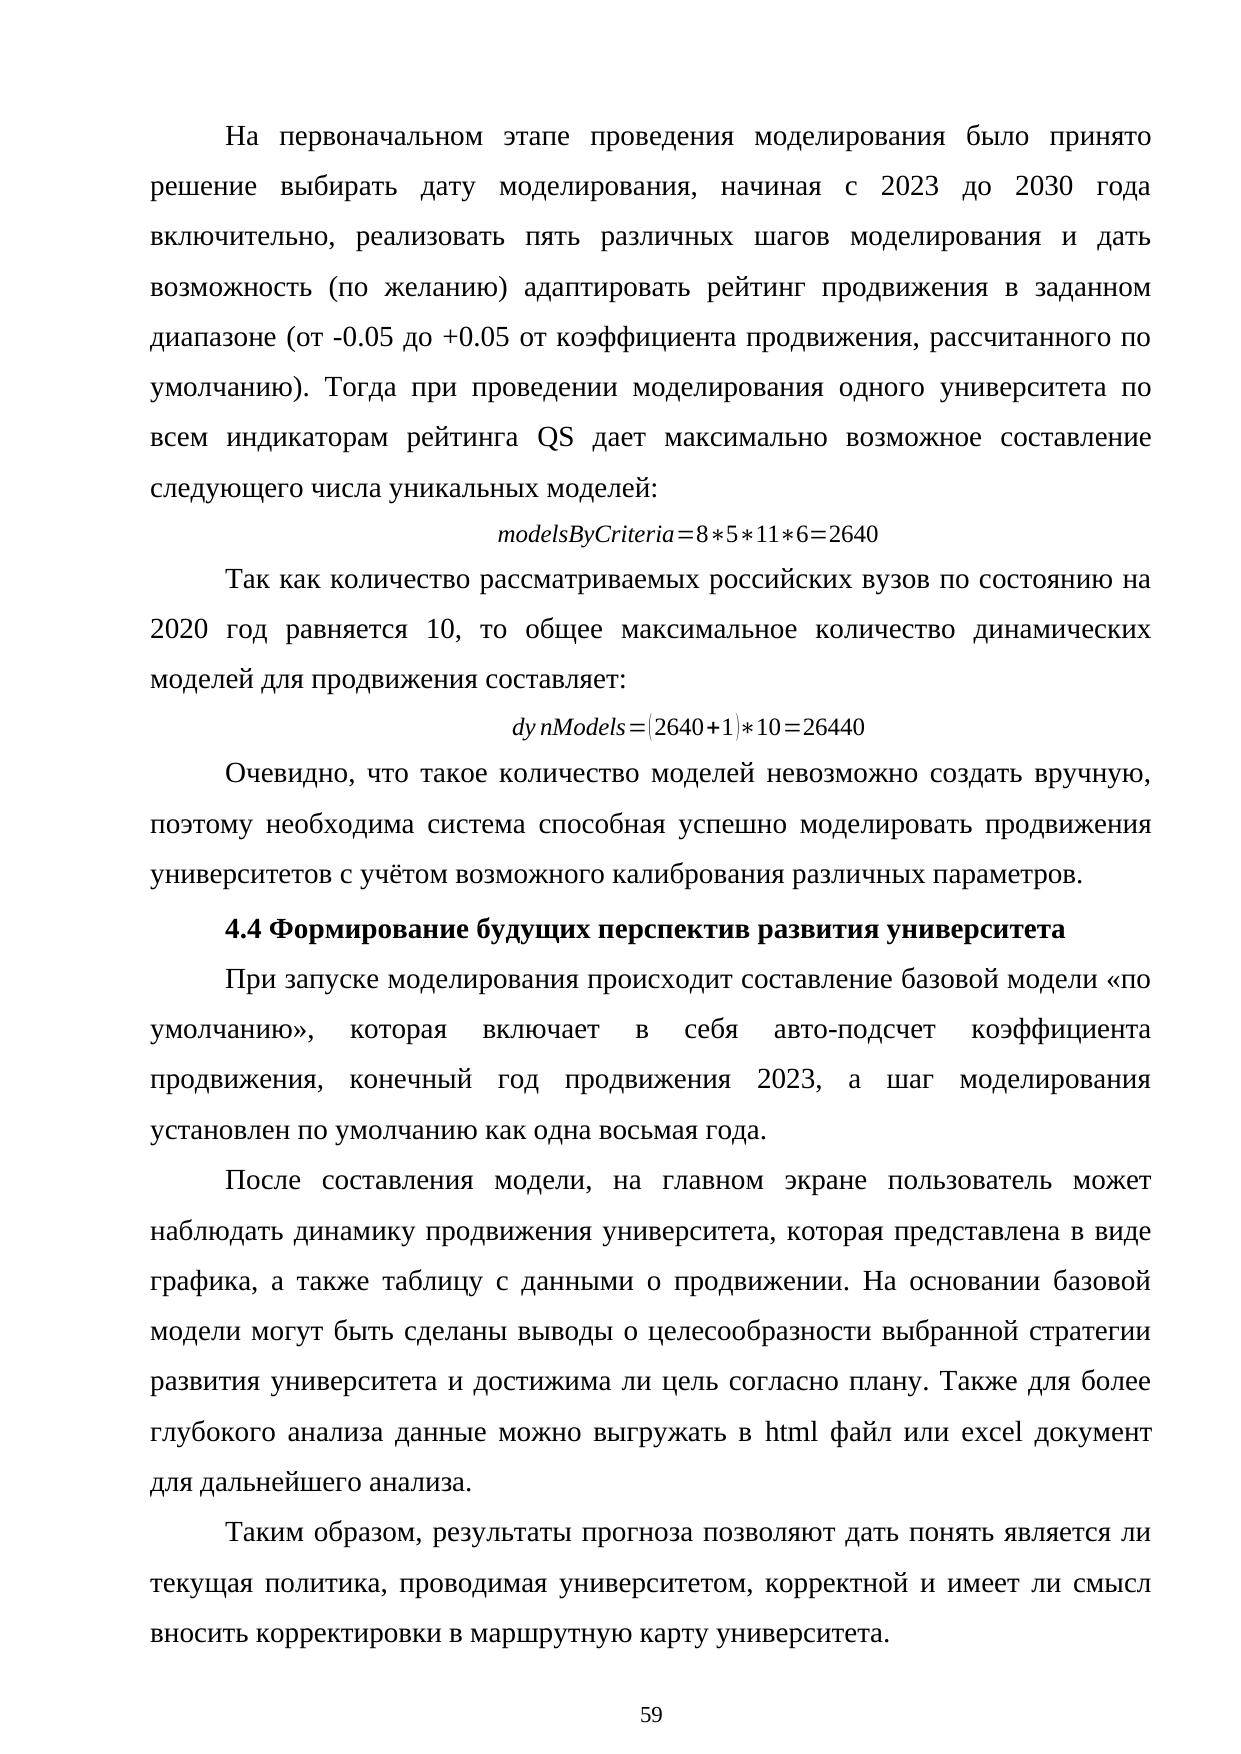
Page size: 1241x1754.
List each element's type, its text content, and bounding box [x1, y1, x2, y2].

text При запуске моделирования происходит составление базовой модели «по умолчанию», которая включает в себя авто-подсчет коэффициента продвижения, конечный год продвижения 2023, а шаг моделирования установлен по умолчанию как одна восьмая года. [150, 961, 1152, 1146]
text Таким образом, результаты прогноза позволяют дать понять является ли текущая политика, проводимая университетом, корректной и имеет ли смысл вносить корректировки в маршрутную карту университета. [150, 1514, 1152, 1649]
text После составления модели, на главном экране пользователь может наблюдать динамику продвижения университета, которая представлена в виде графика, а также таблицу с данными о продвижении. На основании базовой модели могут быть сделаны выводы о целесообразности выбранной стратегии развития университета и достижима ли цель согласно плану. Также для более глубокого анализа данные можно выгружать в html файл или excel документ для дальнейшего анализа. [150, 1162, 1152, 1498]
text Очевидно, что такое количество моделей невозможно создать вручную, поэтому необходима система способная успешно моделировать продвижения университетов с учётом возможного калибрования различных параметров. [150, 756, 1152, 890]
text На первоначальном этапе проведения моделирования было принято решение выбирать дату моделирования, начиная с 2023 до 2030 года включительно, реализовать пять различных шагов моделирования и дать возможность (по желанию) адаптировать рейтинг продвижения в заданном диапазоне (от -0.05 до +0.05 от коэффициента продвижения, рассчитанного по умолчанию). Тогда при проведении моделирования одного университета по всем индикаторам рейтинга QS дает максимально возможное составление следующего числа уникальных моделей: [150, 118, 1152, 503]
subtitle 4.4 Формирование будущих перспектив развития университета [150, 911, 1152, 944]
text Так как количество рассматриваемых российских вузов по состоянию на 2020 год равняется 10, то общее максимальное количество динамических моделей для продвижения составляет: [150, 561, 1152, 695]
